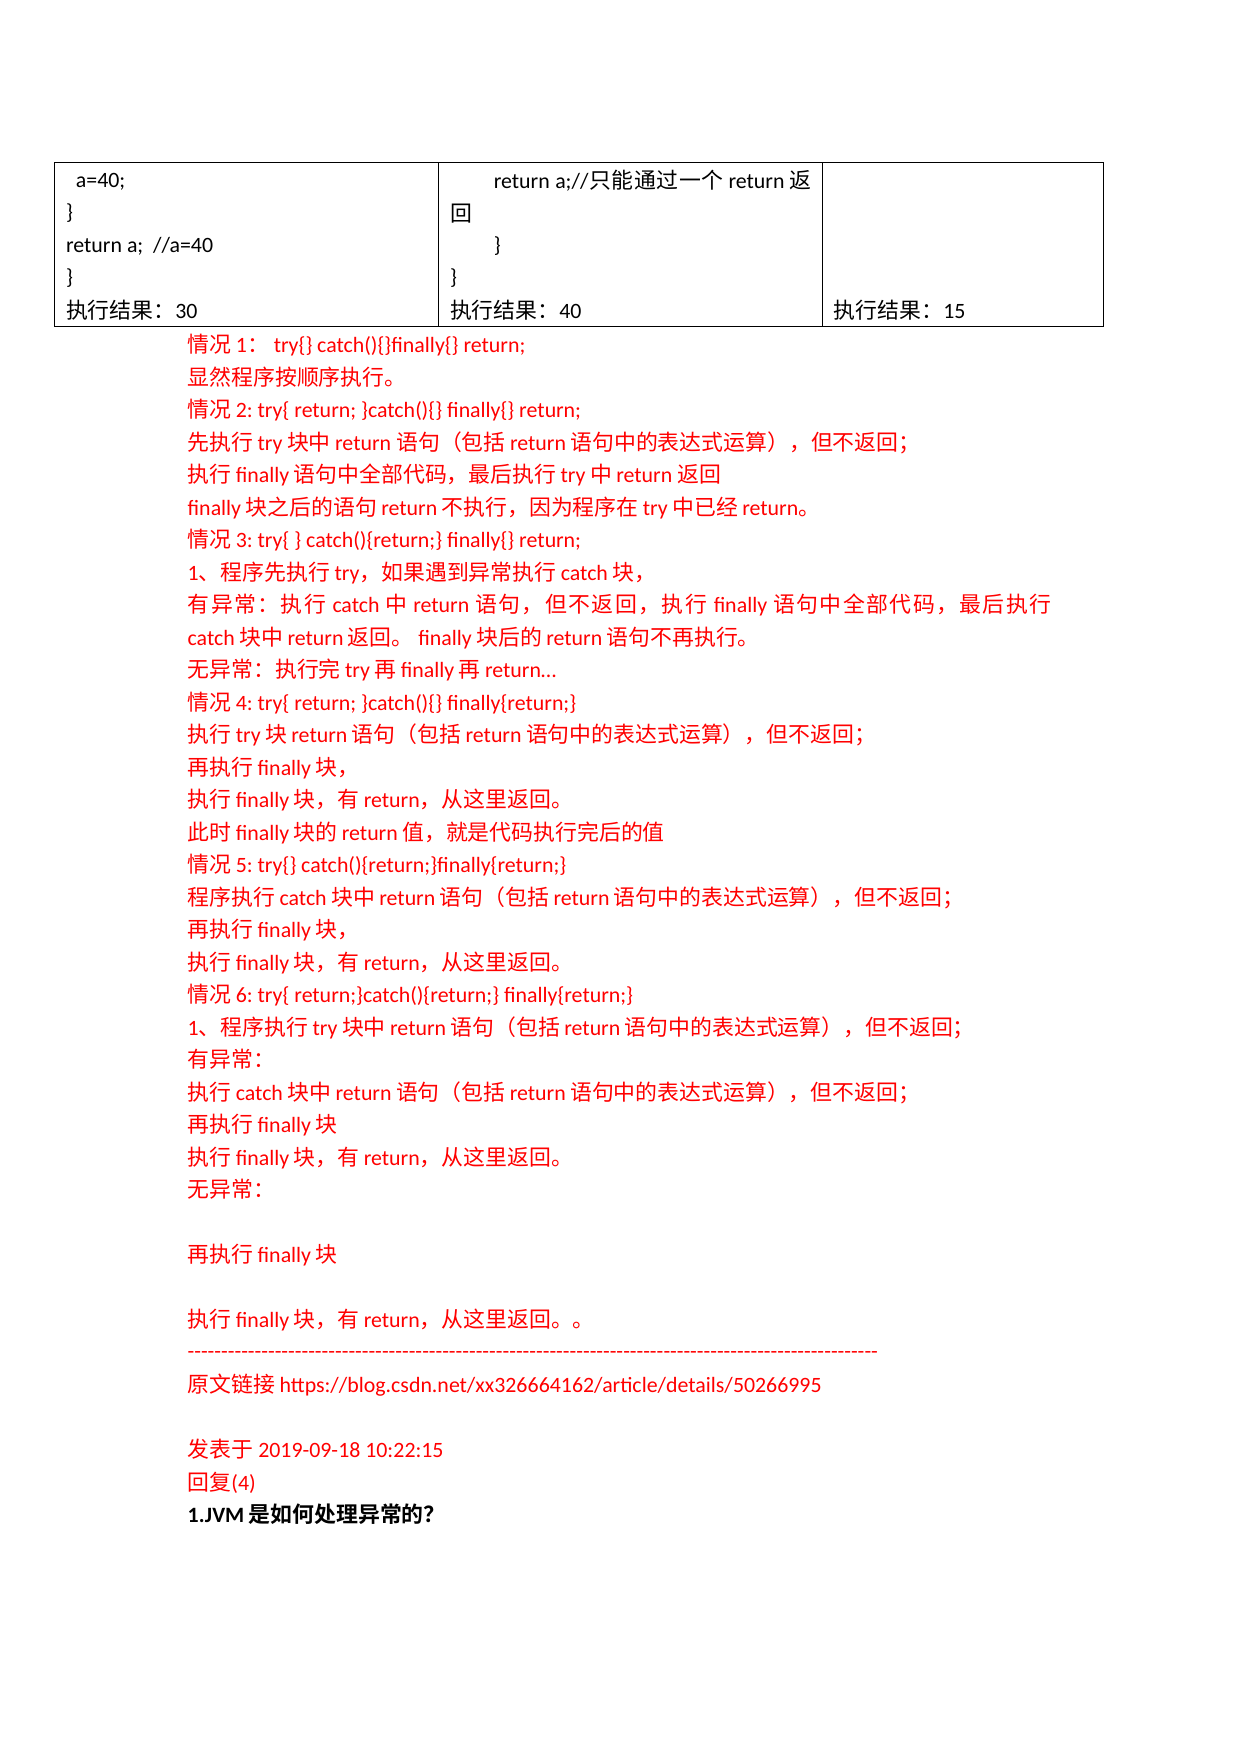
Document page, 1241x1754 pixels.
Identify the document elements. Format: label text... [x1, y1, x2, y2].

text ------------------------------------------------------------------------------------------------------- [187, 1334, 1053, 1367]
text 情况5: try{} catch(){return;}finally{return;} [187, 847, 1053, 879]
text 1、程序先执行try，如果遇到异常执行catch块， [187, 554, 1053, 587]
text 再执行finally块 [187, 1107, 1053, 1139]
text 此时finally块的return值，就是代码执行完后的值 [187, 814, 1053, 847]
text 执行finally块，有return，从这里返回。。 [187, 1302, 1053, 1334]
text 回复(4) [187, 1464, 1053, 1497]
text 再执行finally块， [187, 912, 1053, 944]
text 执行finally块，有return，从这里返回。 [187, 782, 1053, 814]
text 情况6: try{ return;}catch(){return;} finally{return;} [187, 977, 1053, 1009]
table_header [823, 163, 1103, 326]
text finally块之后的语句return不执行，因为程序在try中已经return。 [187, 489, 1053, 522]
text 情况4: try{ return; }catch(){} finally{return;} [187, 684, 1053, 717]
text 原文链接https://blog.csdn.net/xx326664162/article/details/50266995 [187, 1367, 1053, 1399]
text 情况2: try{ return; }catch(){} finally{} return; [187, 392, 1053, 424]
text 执行finally块，有return，从这里返回。 [187, 944, 1053, 977]
text 执行try块return语句（包括return语句中的表达式运算），但不返回； [187, 717, 1053, 749]
text 执行finally块，有return，从这里返回。 [187, 1139, 1053, 1172]
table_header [55, 163, 438, 326]
text 有异常： [187, 1042, 1053, 1074]
text 发表于 2019-09-18 10:22:15 [187, 1432, 1053, 1464]
text 执行finally语句中全部代码，最后执行try中return 返回 [187, 457, 1053, 489]
text 有异常：执行catch中return语句，但不返回，执行finally语句中全部代码，最后执行catch块中return返回。 finally块后的return语句不再执行。 [187, 587, 1053, 652]
text 情况3: try{ } catch(){return;} finally{} return; [187, 522, 1053, 554]
text 1、程序执行try块中return语句（包括return语句中的表达式运算），但不返回； [187, 1009, 1053, 1042]
text 情况1： try{} catch(){}finally{} return; [187, 327, 1053, 359]
text 无异常：执行完try再finally再return… [187, 652, 1053, 684]
text 显然程序按顺序执行。 [187, 359, 1053, 392]
text 无异常： [187, 1172, 1053, 1204]
text 1.JVM是如何处理异常的？ [187, 1497, 1053, 1529]
text 再执行finally块， [187, 749, 1053, 782]
text 再执行finally块 [187, 1237, 1053, 1269]
text 程序执行catch块中return语句（包括return语句中的表达式运算），但不返回； [187, 879, 1053, 912]
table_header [439, 163, 822, 326]
text 先执行try块中return 语句（包括return语句中的表达式运算），但不返回； [187, 424, 1053, 457]
text 执行catch块中return语句（包括return语句中的表达式运算），但不返回； [187, 1074, 1053, 1107]
